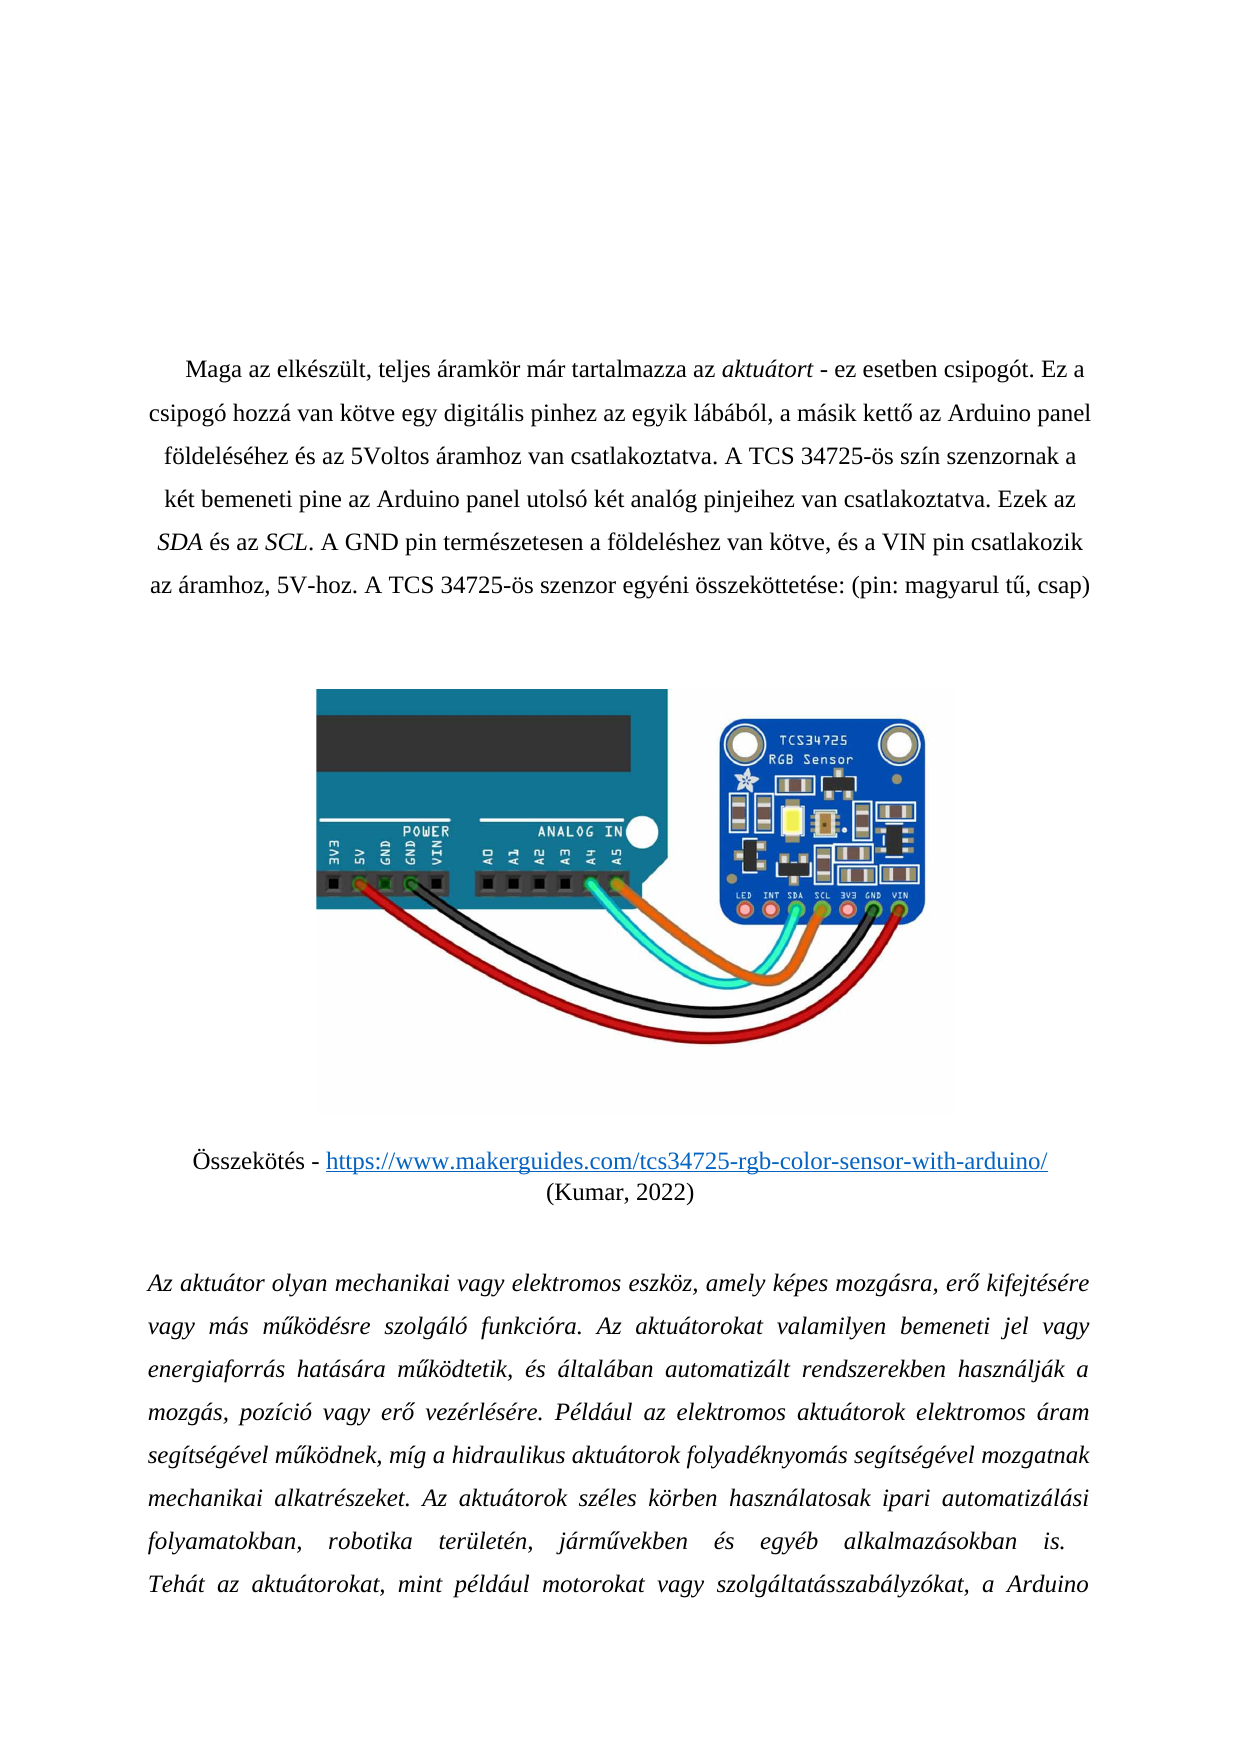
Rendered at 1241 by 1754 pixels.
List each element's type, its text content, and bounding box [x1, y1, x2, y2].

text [148, 1224, 1092, 1598]
picture [316, 689, 954, 1115]
text Maga az elkészült, teljes áramkör már tartalmazza az aktuátort - ez esetben csipogót. Ez a csipogó hozzá van kötve egy digitális pinhez az egyik lábából, a másik kettő az Arduino panel földeléséhez és az 5Voltos áramhoz van csatlakoztatva. A TCS 34725-ös szín szenzornak a két bemeneti pine az Arduino panel utolsó két analóg pinjeihez van csatlakoztatva. Ezek az SDA és az SCL. A GND pin természetesen a földeléshez van kötve, és a VIN pin csatlakozik az áramhoz, 5V-hoz. A TCS 34725-ös szenzor egyéni összeköttetése: (pin: magyarul tű, csap) [148, 354, 1092, 599]
text Összekötés - https://www.makerguides.com/tcs34725-rgb-color-sensor-with-arduino/ [148, 1146, 1092, 1206]
